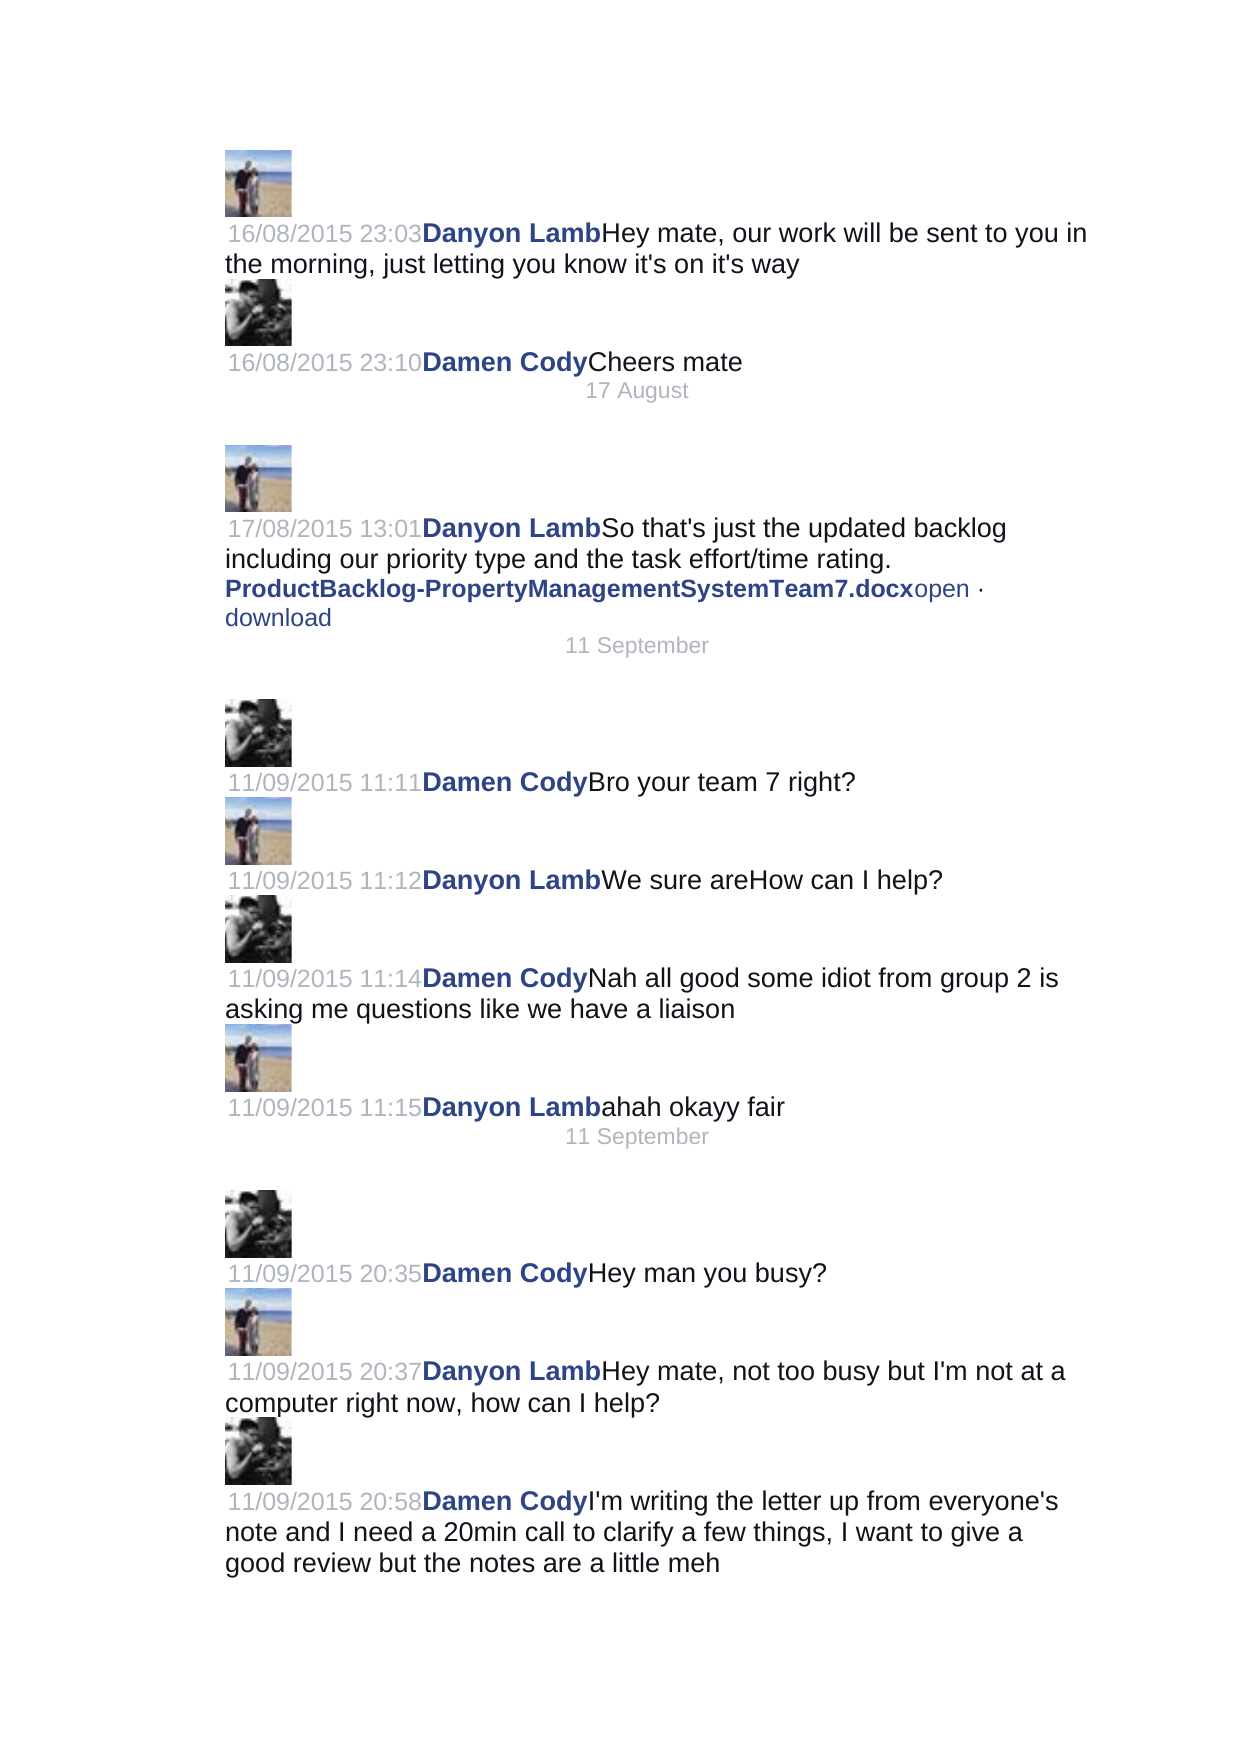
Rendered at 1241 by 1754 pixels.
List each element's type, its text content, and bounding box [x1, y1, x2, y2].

list 11/09/2015 11:12 Danyon Lamb We sure are How can I help? [150, 864, 1090, 896]
picture [225, 150, 292, 217]
list 17 August [150, 377, 1048, 403]
picture [225, 1024, 292, 1092]
list 11/09/2015 11:11 Damen Cody Bro your team 7 right? [150, 766, 1090, 798]
list 11/09/2015 20:35 Damen Cody Hey man you busy? [150, 1257, 1090, 1289]
picture [225, 1190, 292, 1258]
picture [225, 1417, 292, 1485]
list 17/08/2015 13:01 Danyon Lamb So that's just the updated backlog including our priority type and the task effort/time rating. ProductBacklog-PropertyManagementSystemTeam7.docx open · download [150, 512, 1090, 632]
list 11/09/2015 11:15 Danyon Lamb ahah okayy fair [150, 1091, 1090, 1123]
list 11/09/2015 20:37 Danyon Lamb Hey mate, not too busy but I'm not at a computer right now, how can I help? [150, 1355, 1090, 1418]
picture [225, 279, 292, 346]
picture [225, 445, 292, 512]
list 11/09/2015 11:14 Damen Cody Nah all good some idiot from group 2 is asking me questions like we have a liaison [150, 962, 1090, 1025]
picture [225, 1288, 292, 1356]
picture [225, 797, 292, 865]
picture [225, 895, 292, 963]
list 11 September [150, 1123, 1048, 1149]
list 11/09/2015 20:58 Damen Cody I'm writing the letter up from everyone's note and I need a 20min call to clarify a few things, I want to give a good review but the notes are a little meh [150, 1484, 1090, 1578]
list 16/08/2015 23:10 Damen Cody Cheers mate [150, 346, 1090, 377]
list 16/08/2015 23:03 Danyon Lamb Hey mate, our work will be sent to you in the morning, just letting you know it's on it's way [150, 217, 1090, 279]
list 11 September [150, 632, 1048, 658]
picture [225, 699, 292, 767]
